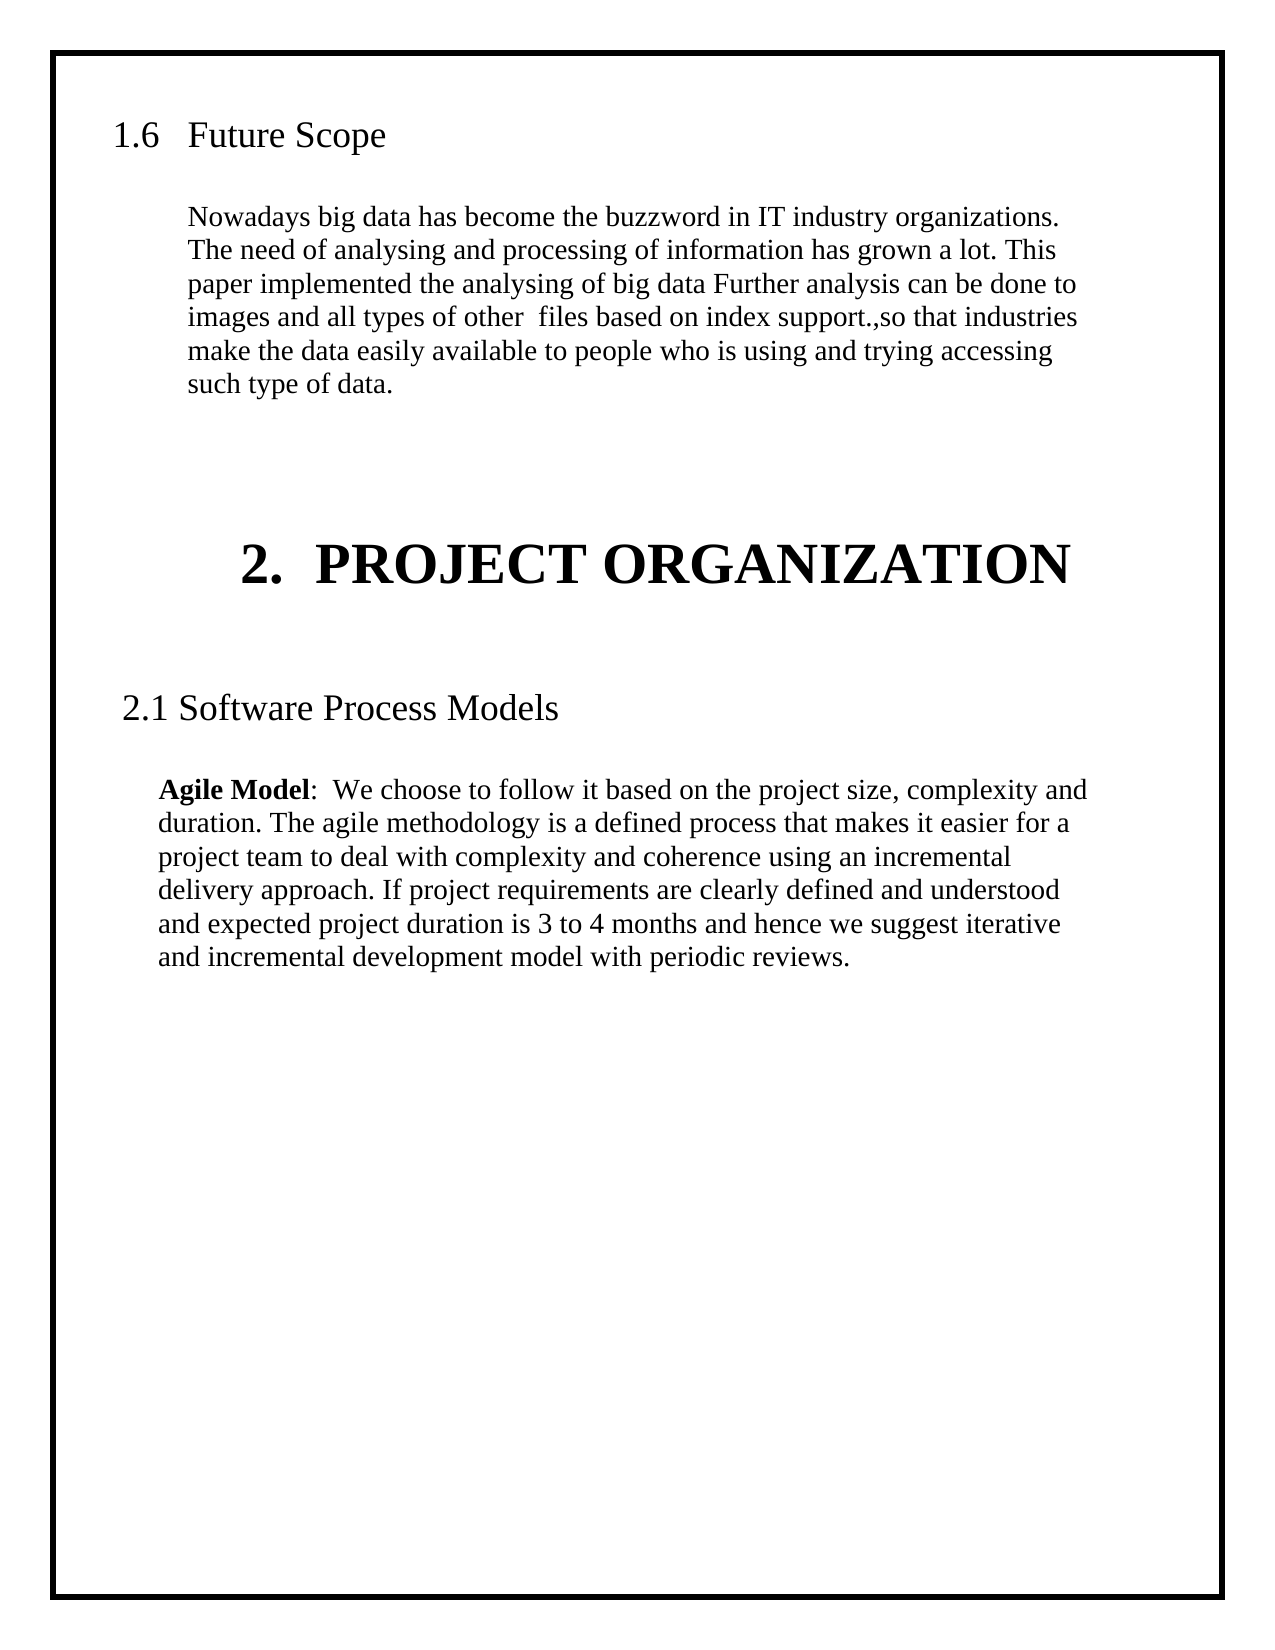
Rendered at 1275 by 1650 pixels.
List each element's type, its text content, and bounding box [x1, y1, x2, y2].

text 1.6 Future Scope [112, 112, 1087, 156]
list PROJECT ORGANIZATION [225, 529, 1087, 596]
text 2.1 Software Process Models [122, 686, 1087, 729]
text Agile Model: We choose to follow it based on the project size, complexity and duration. The agile methodology is a defined process that makes it easier for a project team to deal with complexity and coherence using an incremental delivery approach. If project requirements are clearly defined and understood and expected project duration is 3 to 4 months and hence we suggest iterative and incremental development model with periodic reviews. [122, 772, 1087, 973]
text Nowadays big data has become the buzzword in IT industry organizations. The need of analysing and processing of information has grown a lot. This paper implemented the analysing of big data Further analysis can be done to images and all types of other files based on index support.,so that industries make the data easily available to people who is using and trying accessing such type of data. [187, 199, 1087, 400]
